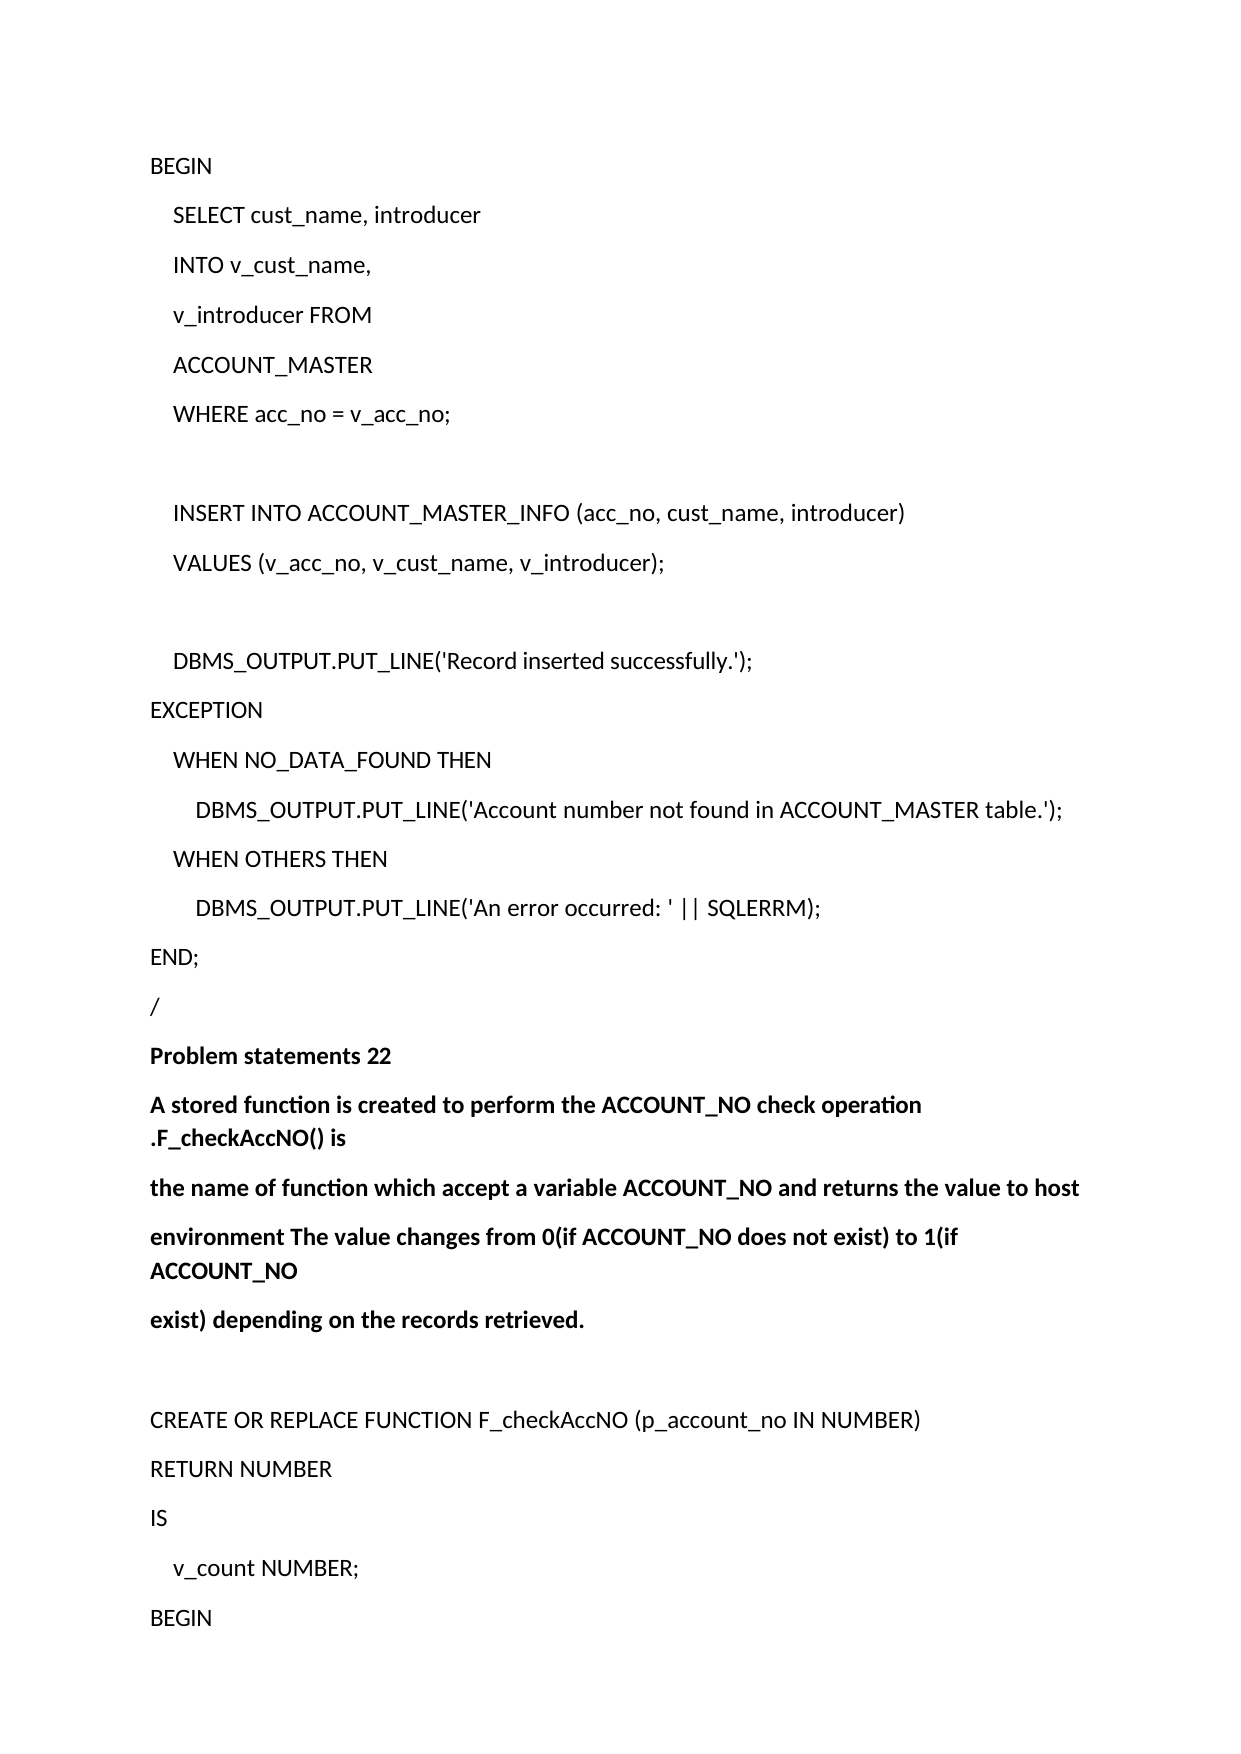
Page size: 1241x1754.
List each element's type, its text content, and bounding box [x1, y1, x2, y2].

text A stored function is created to perform the ACCOUNT_NO check operation [150, 1090, 1101, 1120]
subtitle BEGIN [150, 1602, 360, 1632]
text the name of function which accept a variable ACCOUNT_NO and returns the value to host environment The value changes from 0(if ACCOUNT_NO does not exist) to 1(if [150, 1154, 1101, 1252]
text WHERE acc_no = v_acc_no; [173, 398, 1101, 429]
text DBMS_OUTPUT.PUT_LINE('An error occurred: ' || SQLERRM); END; [150, 892, 842, 972]
text exist) depending on the records retrieved. [150, 1304, 1101, 1335]
text DBMS_OUTPUT.PUT_LINE('Account number not found in ACCOUNT_MASTER table.'); WHEN OTHERS THEN [173, 794, 1101, 873]
text / [150, 991, 1101, 1021]
text CREATE OR REPLACE FUNCTION F_checkAccNO (p_account_no IN NUMBER) RETURN NUMBER [150, 1404, 941, 1483]
text INSERT INTO ACCOUNT_MASTER_INFO (acc_no, cust_name, introducer) VALUES (v_acc_no, v_cust_name, v_introducer); [173, 497, 941, 577]
text ACCOUNT_NO [150, 1255, 1101, 1285]
subtitle IS [150, 1502, 1101, 1533]
subtitle BEGIN [150, 150, 1101, 181]
text v_count NUMBER; [150, 1552, 360, 1583]
text Problem statements 22 [150, 1040, 1101, 1071]
subtitle WHEN NO_DATA_FOUND THEN [173, 744, 1101, 775]
text .F_checkAccNO() is [150, 1122, 1101, 1153]
text DBMS_OUTPUT.PUT_LINE('Record inserted successfully.'); EXCEPTION [150, 646, 777, 725]
text SELECT cust_name, introducer INTO v_cust_name, v_introducer FROM ACCOUNT_MASTER [173, 200, 507, 379]
